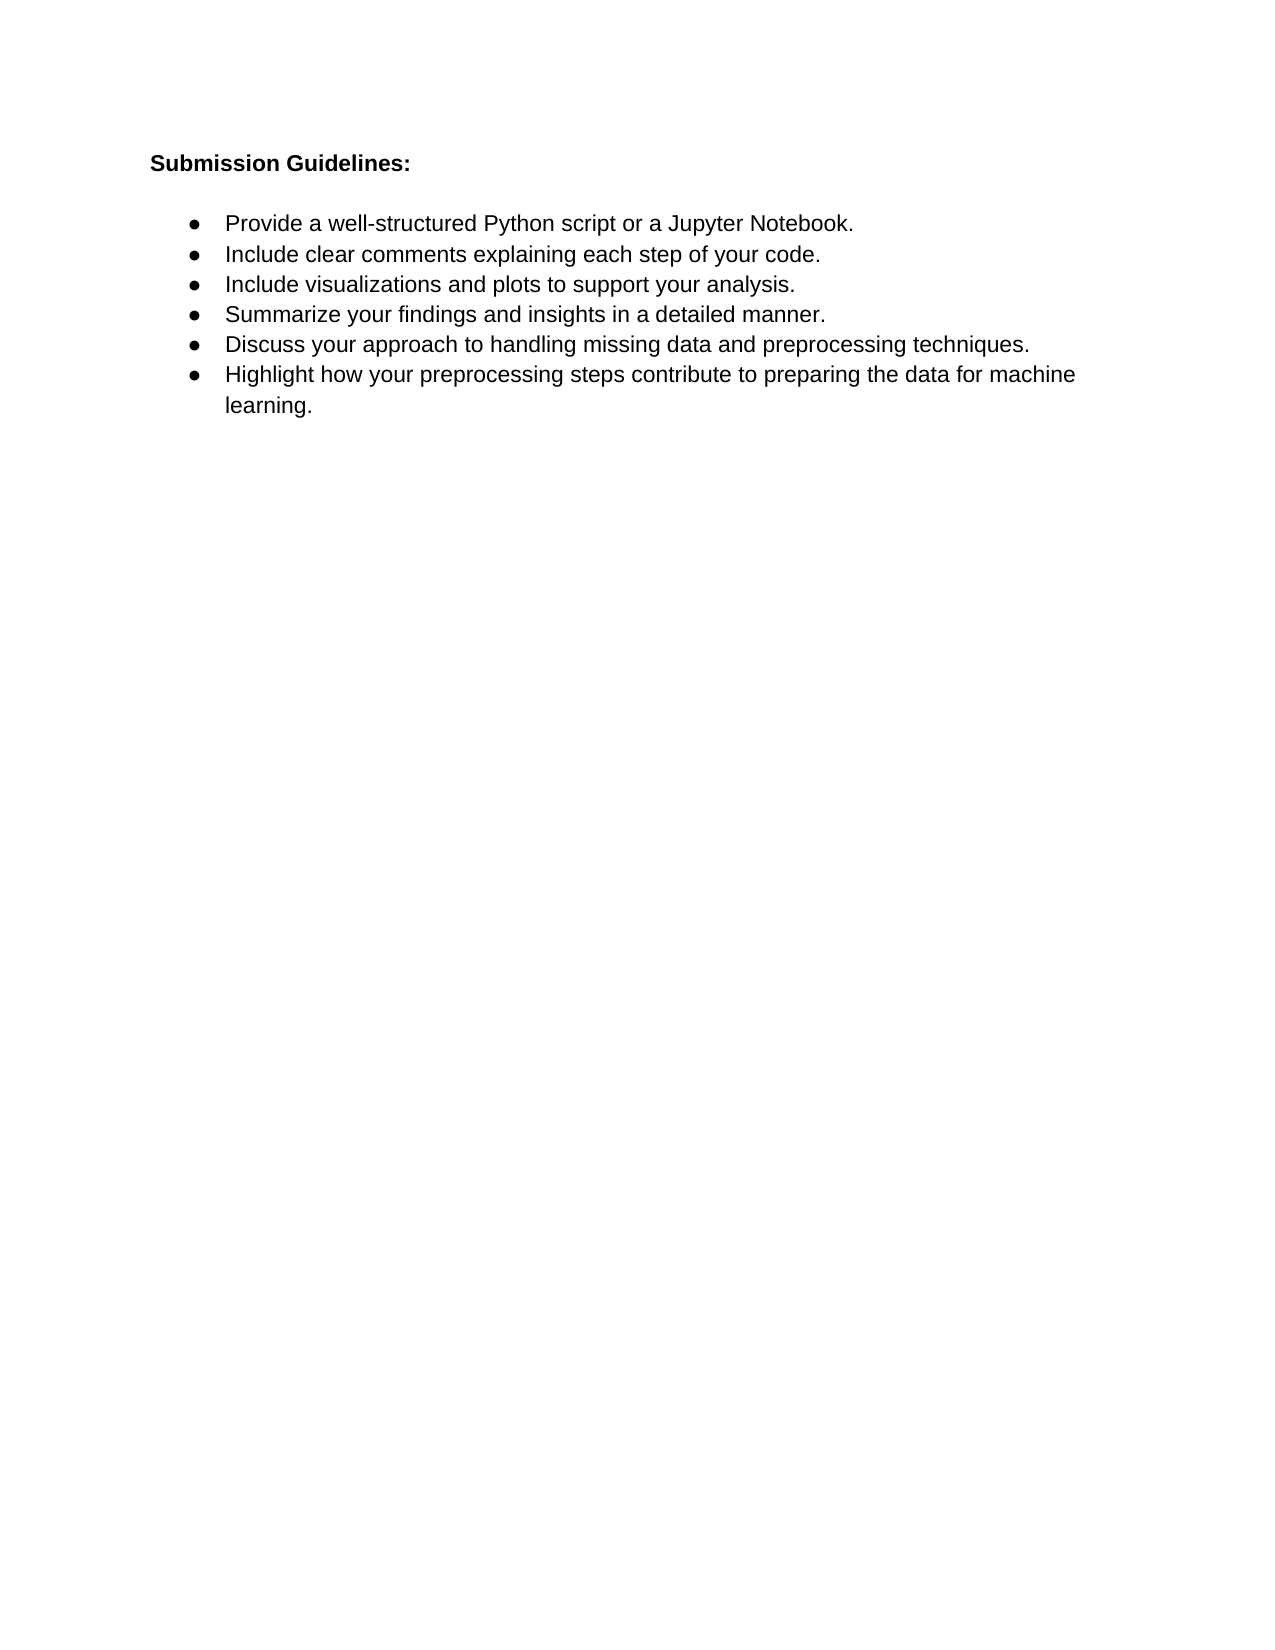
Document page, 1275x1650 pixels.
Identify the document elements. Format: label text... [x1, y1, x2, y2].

list Highlight how your preprocessing steps contribute to preparing the data for machine learning. [187, 361, 1125, 418]
list Discuss your approach to handling missing data and preprocessing techniques. [187, 331, 1125, 358]
list Provide a well-structured Python script or a Jupyter Notebook. [187, 210, 1125, 237]
text Submission Guidelines: [150, 150, 1125, 176]
list Include clear comments explaining each step of your code. [187, 241, 1125, 267]
list Summarize your findings and insights in a detailed manner. [187, 301, 1125, 327]
list Include visualizations and plots to support your analysis. [187, 271, 1125, 297]
